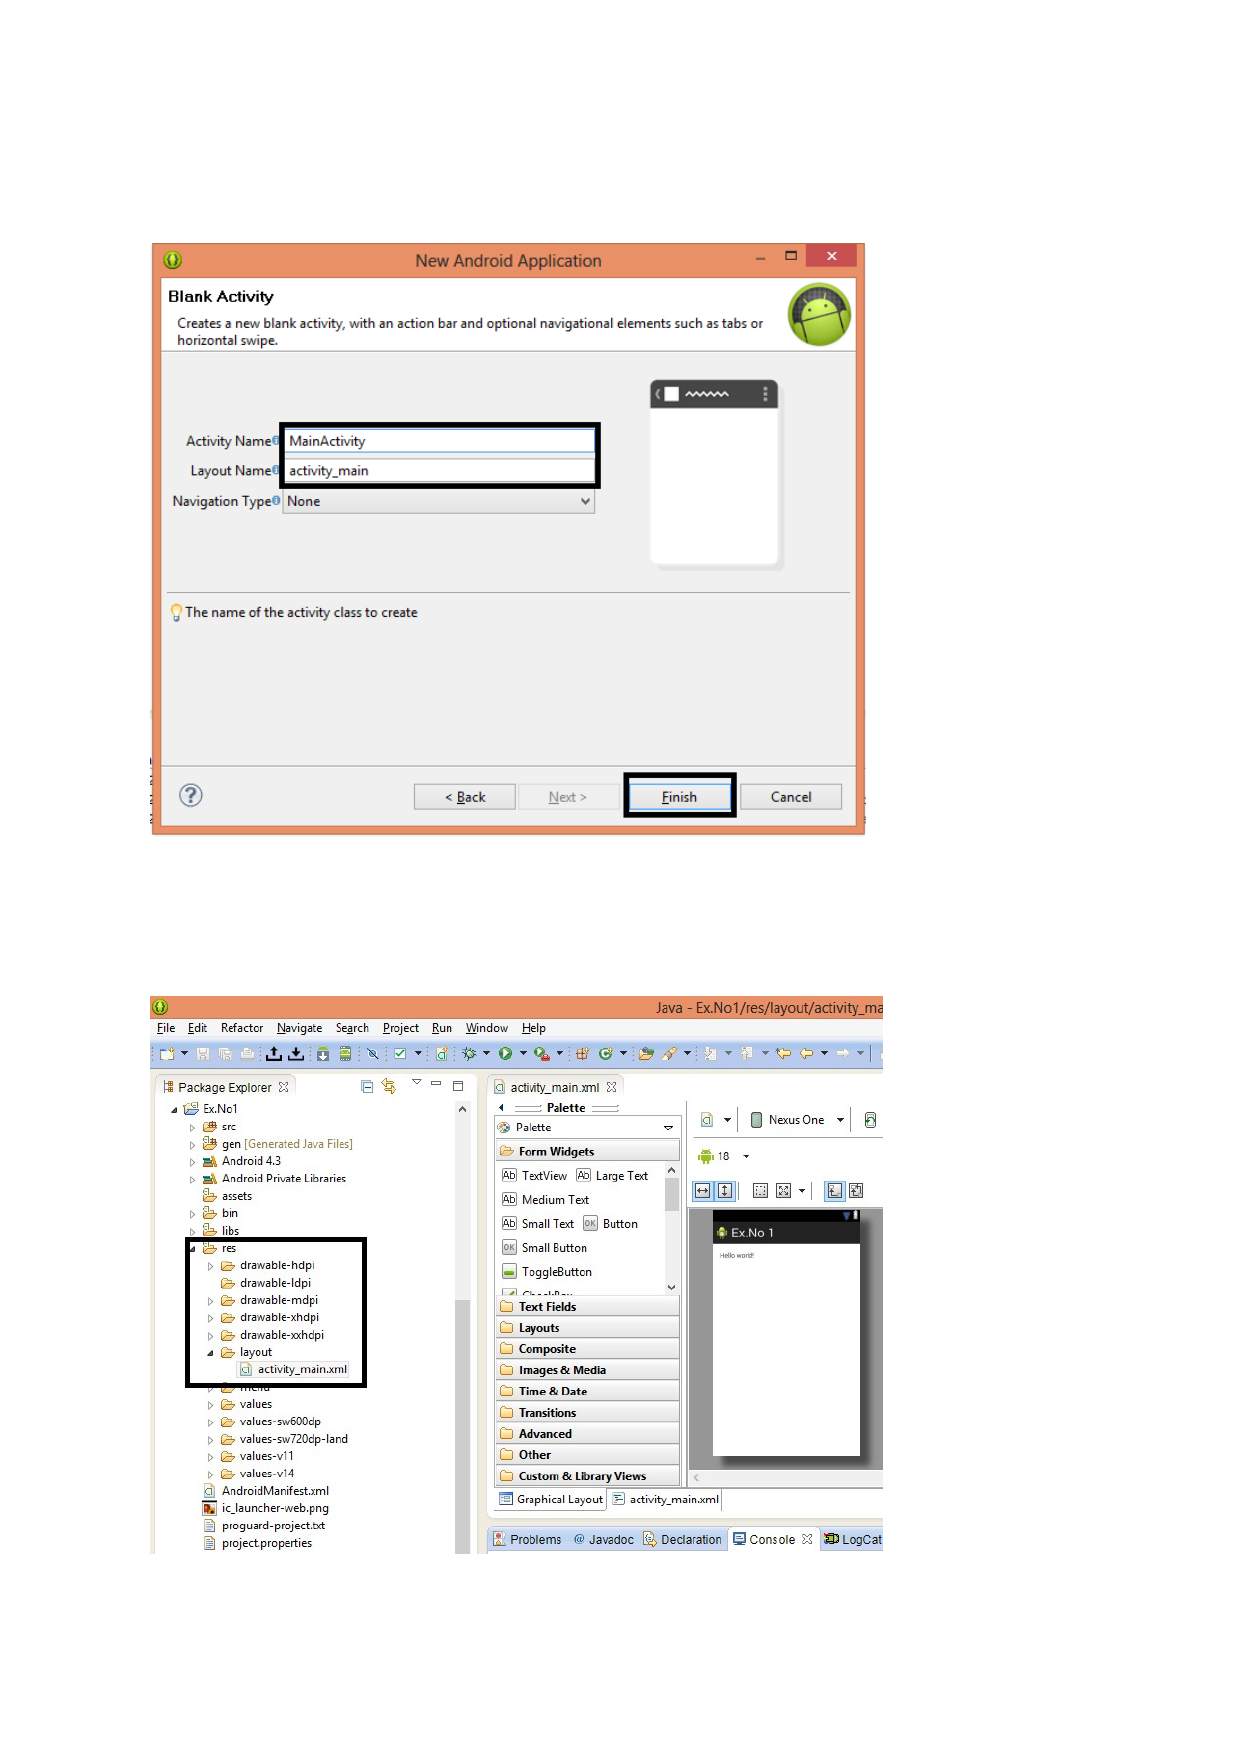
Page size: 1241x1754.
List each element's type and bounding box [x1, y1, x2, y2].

picture [150, 243, 866, 837]
picture [150, 996, 883, 1554]
